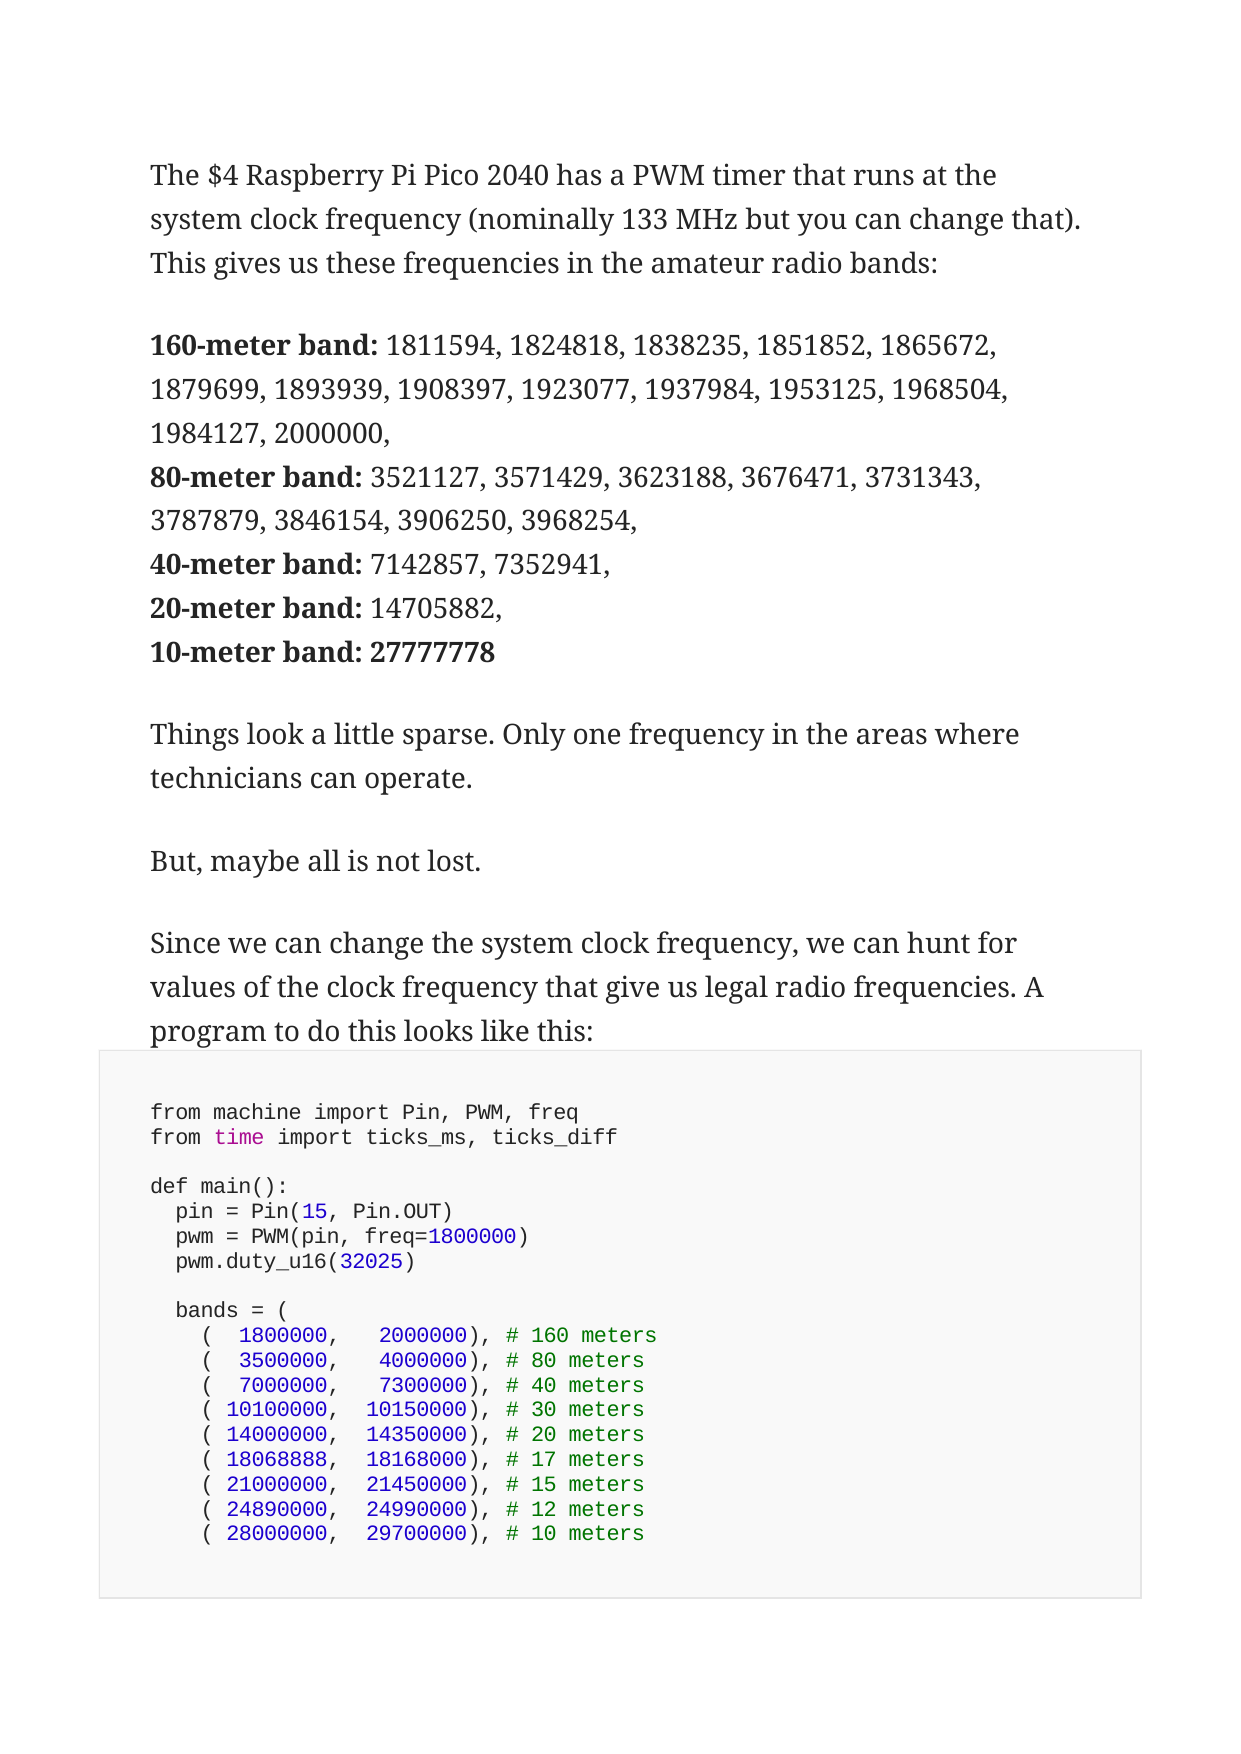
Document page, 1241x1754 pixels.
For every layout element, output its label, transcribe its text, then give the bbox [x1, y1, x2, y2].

text Things look a little sparse. Only one frequency in the areas where technicians can operate. [150, 709, 1090, 797]
text The $4 Raspberry Pi Pico 2040 has a PWM timer that runs at the system clock frequency (nominally 133 MHz but you can change that). This gives us these frequencies in the amateur radio bands: [150, 150, 1090, 281]
text 160-meter band: 1811594, 1824818, 1838235, 1851852, 1865672, 1879699, 1893939, 1908397, 1923077, 1937984, 1953125, 1968504, 1984127, 2000000, 80-meter band: 3521127, 3571429, 3623188, 3676471, 3731343, 3787879, 3846154, 3906250, 3968254, 40-meter band: 7142857, 7352941, 20-meter band: 14705882, 10-meter band: 27777778 [150, 320, 1090, 670]
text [100, 1051, 1140, 1597]
text Since we can change the system clock frequency, we can hunt for values of the clock frequency that give us legal radio frequencies. A program to do this looks like this: [150, 918, 1090, 1049]
text But, maybe all is not lost. [150, 836, 1090, 879]
